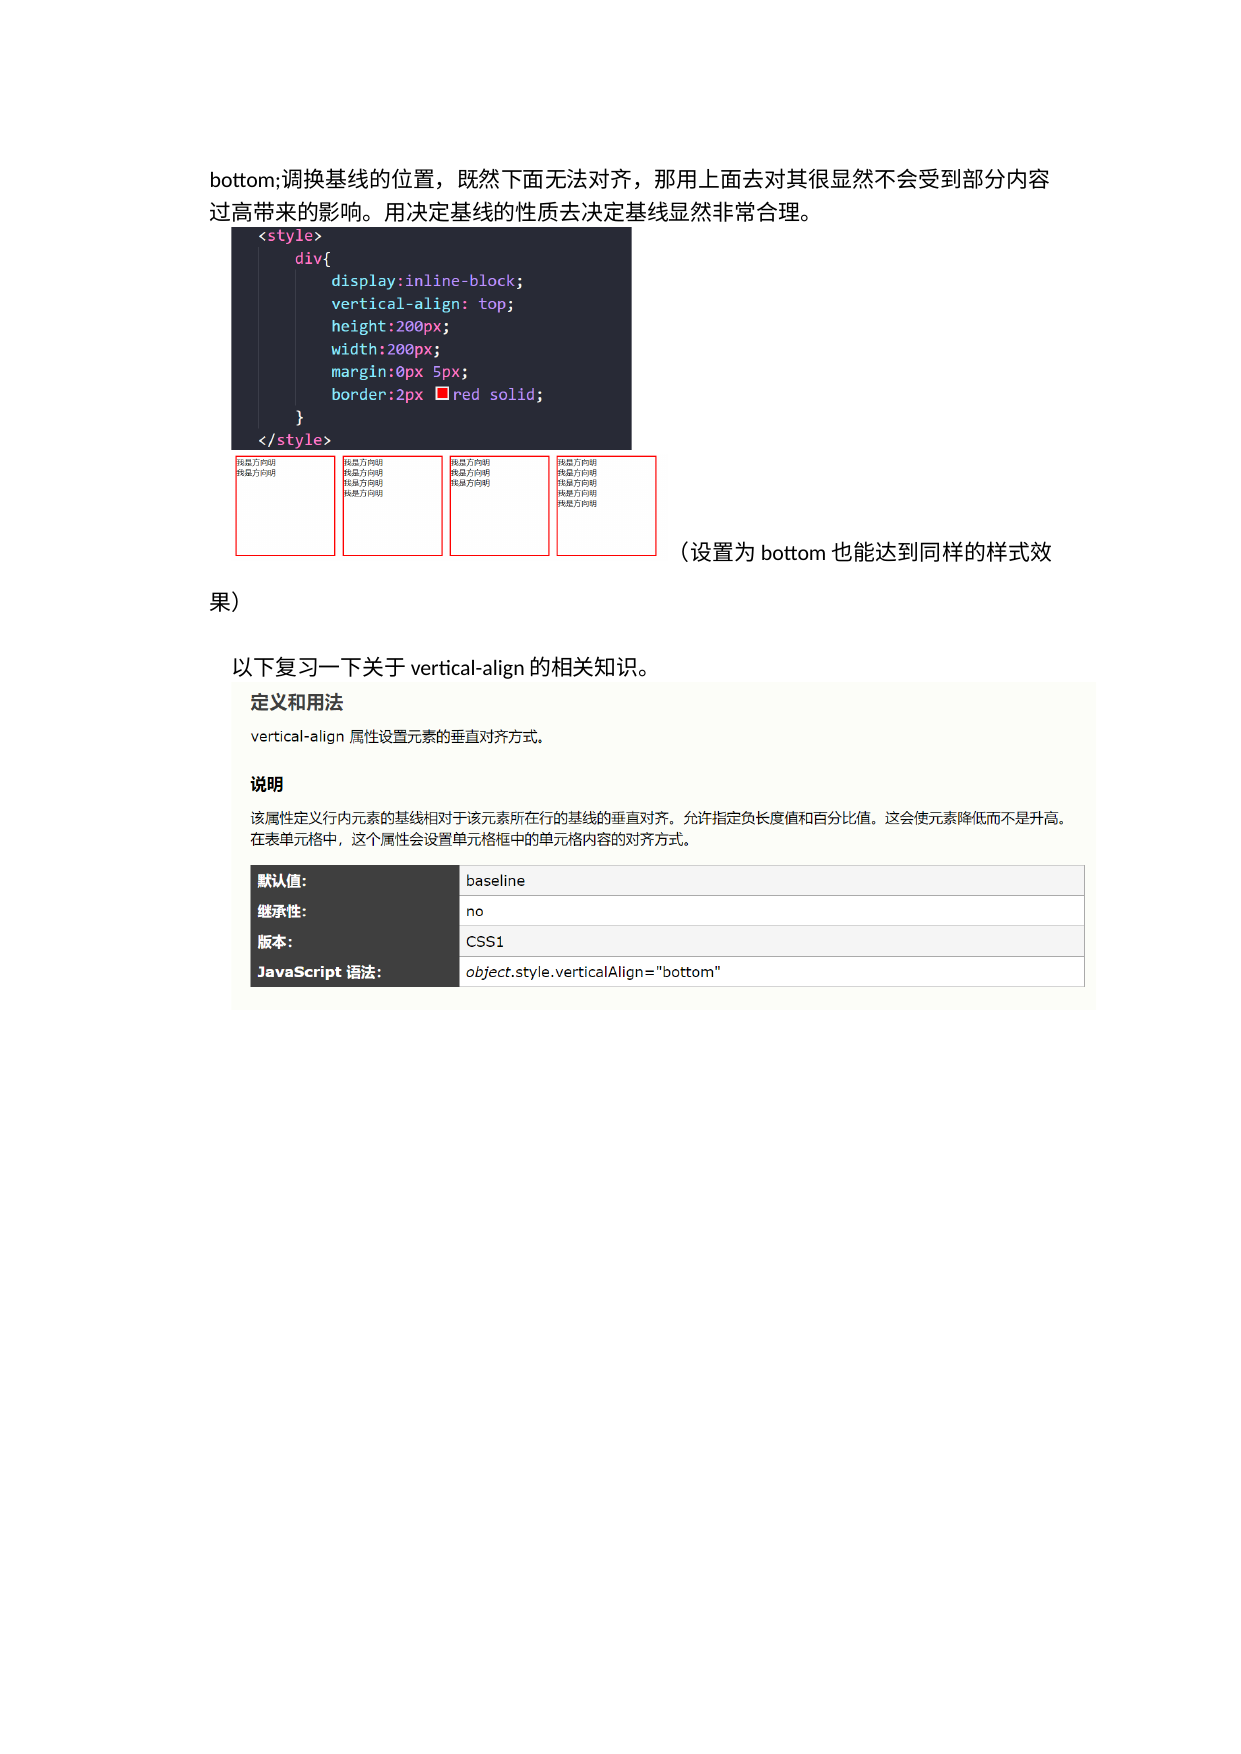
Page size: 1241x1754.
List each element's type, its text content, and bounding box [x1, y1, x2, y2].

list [209, 162, 1053, 227]
picture [231, 227, 632, 450]
picture [231, 682, 1097, 1010]
picture [231, 454, 668, 561]
list 以下复习一下关于vertical-align的相关知识。 [187, 649, 1053, 682]
